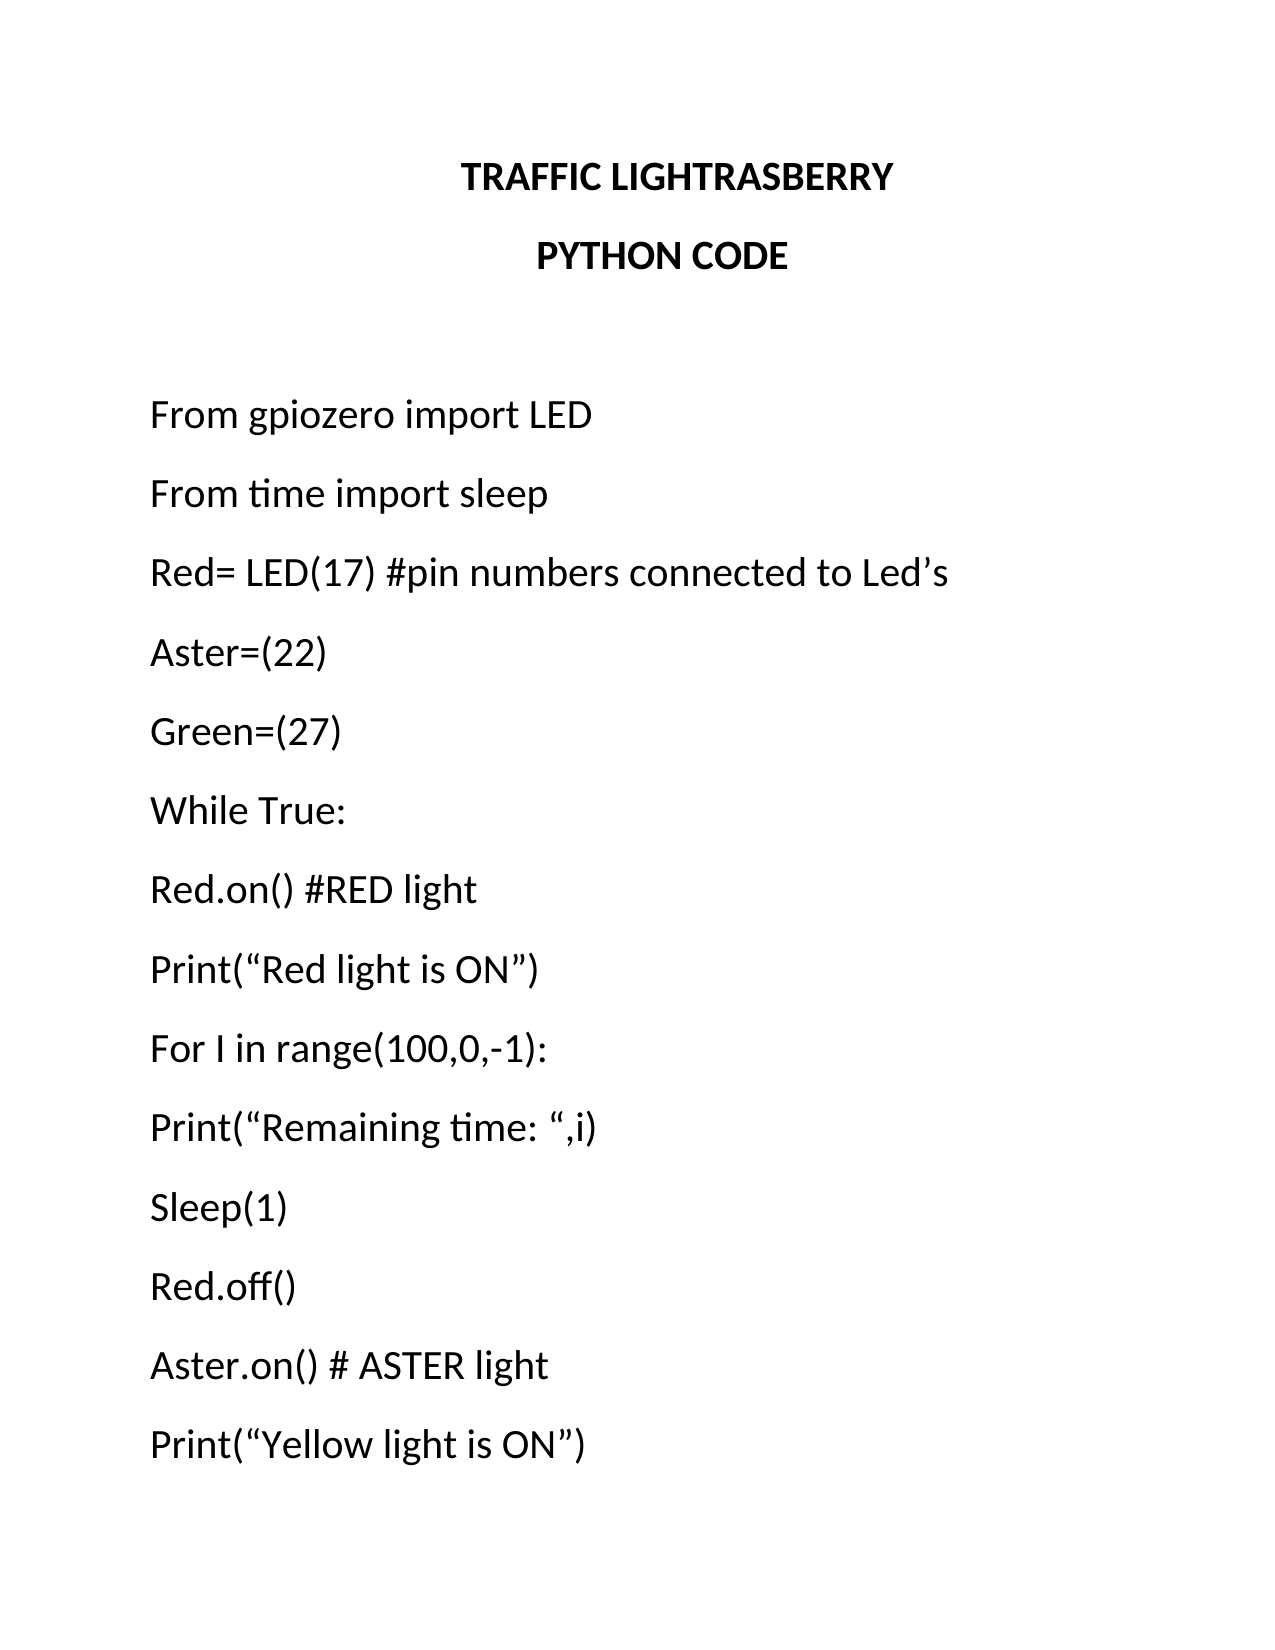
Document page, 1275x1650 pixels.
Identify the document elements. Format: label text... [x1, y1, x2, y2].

text While True: [150, 784, 1125, 835]
text For I in range(100,0,-1): [150, 1022, 1125, 1073]
text From time import sleep [150, 467, 1125, 518]
text Sleep(1) [150, 1181, 1125, 1231]
text PYTHON CODE [150, 229, 1125, 280]
text Red= LED(17) #pin numbers connected to Led’s [150, 546, 1125, 597]
text From gpiozero import LED [150, 388, 1125, 439]
text Aster.on() # ASTER light [150, 1339, 1125, 1390]
text Red.on() #RED light [150, 863, 1125, 914]
text Green=(27) [150, 705, 1125, 756]
text TRAFFIC LIGHTRASBERRY [150, 150, 1125, 201]
text Aster=(22) [150, 626, 1125, 676]
text Red.off() [150, 1260, 1125, 1311]
text Print(“Yellow light is ON”) [150, 1418, 1125, 1469]
text Print(“Red light is ON”) [150, 943, 1125, 993]
text Print(“Remaining time: “,i) [150, 1101, 1125, 1152]
